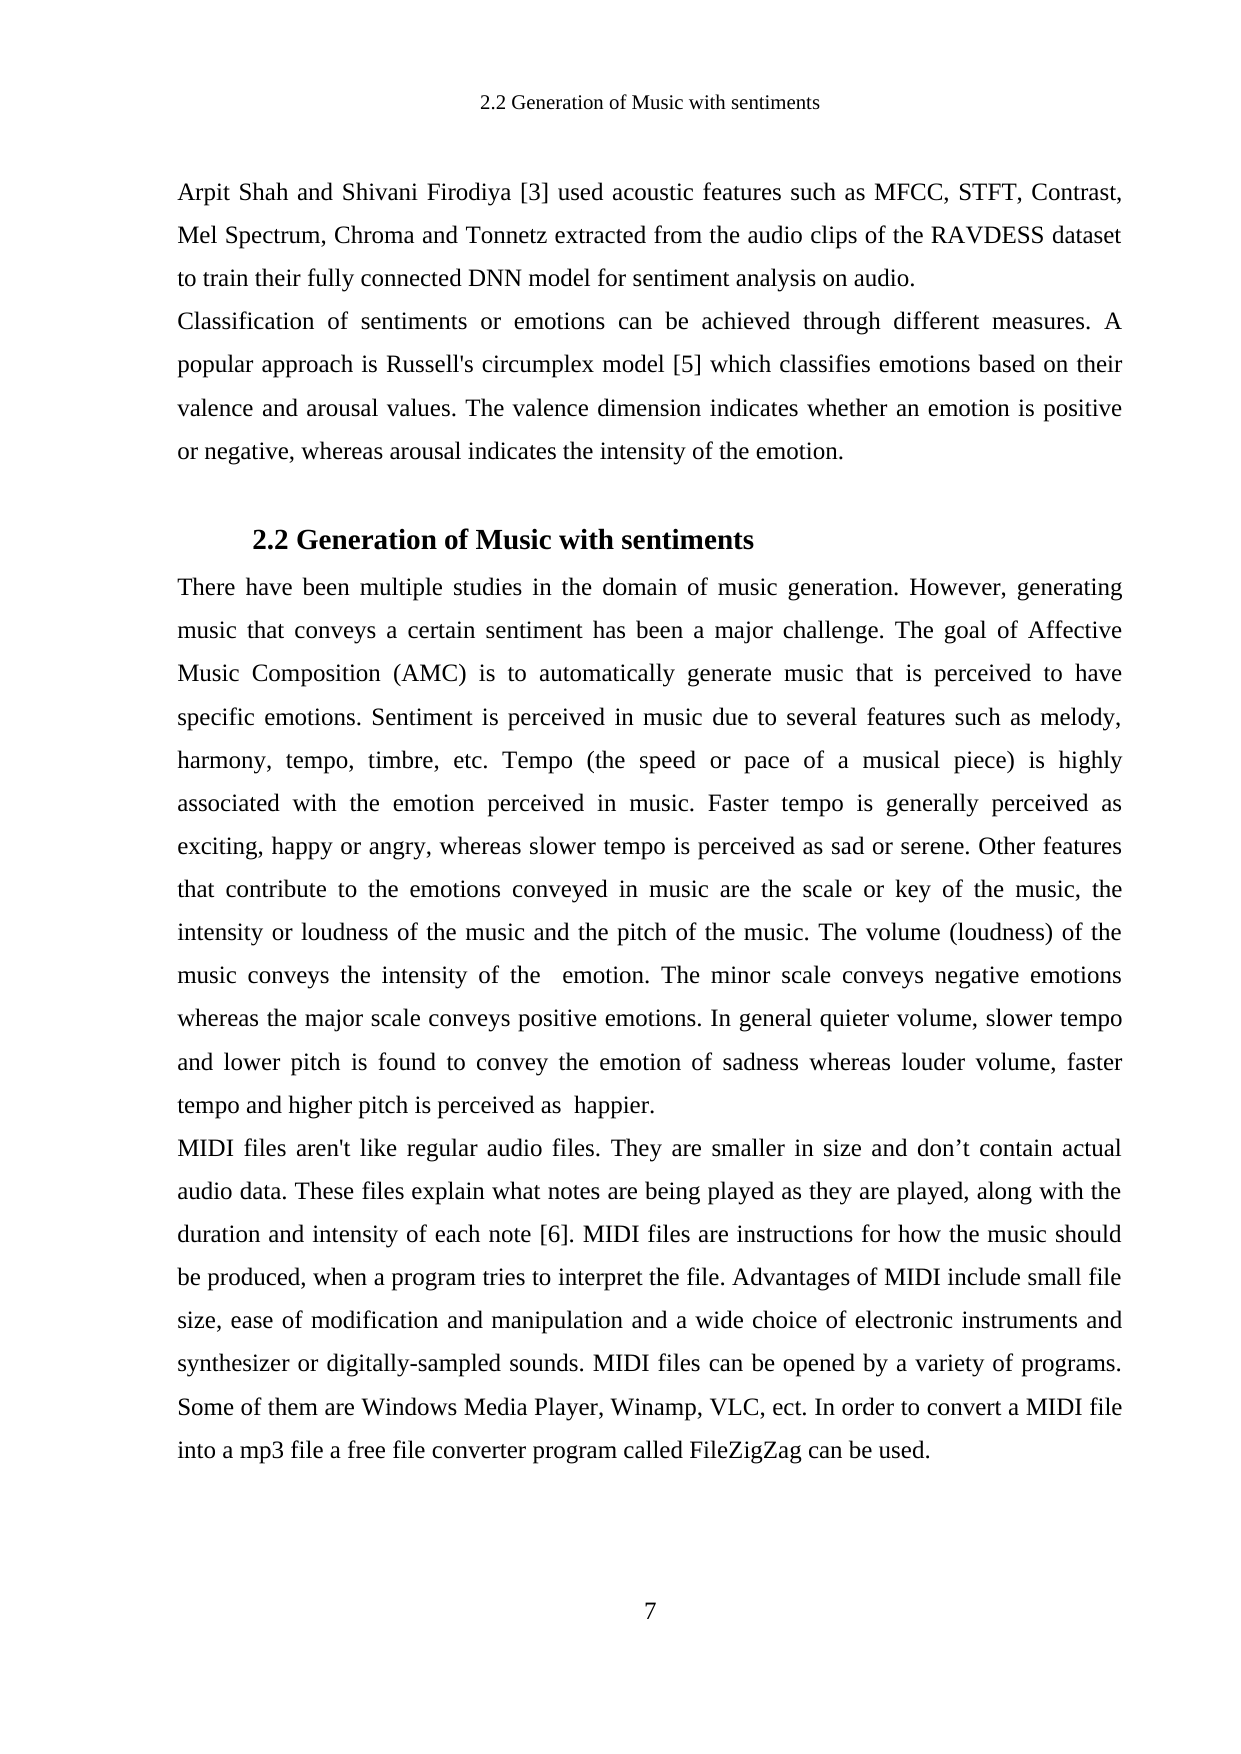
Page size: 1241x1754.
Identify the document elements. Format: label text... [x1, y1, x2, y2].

text There have been multiple studies in the domain of music generation. However, generating music that conveys a certain sentiment has been a major challenge. The goal of Affective Music Composition (AMC) is to automatically generate music that is perceived to have specific emotions. Sentiment is perceived in music due to several features such as melody, harmony, tempo, timbre, etc. Tempo (the speed or pace of a musical piece) is highly associated with the emotion perceived in music. Faster tempo is generally perceived as exciting, happy or angry, whereas slower tempo is perceived as sad or serene. Other features that contribute to the emotions conveyed in music are the scale or key of the music, the intensity or loudness of the music and the pitch of the music. The volume (loudness) of the music conveys the intensity of the emotion. The minor scale conveys negative emotions whereas the major scale conveys positive emotions. In general quieter volume, slower tempo and lower pitch is found to convey the emotion of sadness whereas louder volume, faster tempo and higher pitch is perceived as happier. [177, 572, 1123, 1118]
subtitle 2.2 Generation of Music with sentiments [252, 522, 1123, 556]
text Classification of sentiments or emotions can be achieved through different measures. A popular approach is Russell's circumplex model [5] which classifies emotions based on their valence and arousal values. The valence dimension indicates whether an emotion is positive or negative, whereas arousal indicates the intensity of the emotion. [177, 306, 1123, 464]
text Arpit Shah and Shivani Firodiya [3] used acoustic features such as MFCC, STFT, Contrast, Mel Spectrum, Chroma and Tonnetz extracted from the audio clips of the RAVDESS dataset to train their fully connected DNN model for sentiment analysis on audio. [177, 177, 1123, 292]
text MIDI files aren't like regular audio files. They are smaller in size and don’t contain actual audio data. These files explain what notes are being played as they are played, along with the duration and intensity of each note [6]. MIDI files are instructions for how the music should be produced, when a program tries to interpret the file. Advantages of MIDI include small file size, ease of modification and manipulation and a wide choice of electronic instruments and synthesizer or digitally-sampled sounds. MIDI files can be opened by a variety of programs. Some of them are Windows Media Player, Winamp, VLC, ect. In order to convert a MIDI file into a mp3 file a free file converter program called FileZigZag can be used. [177, 1133, 1123, 1463]
